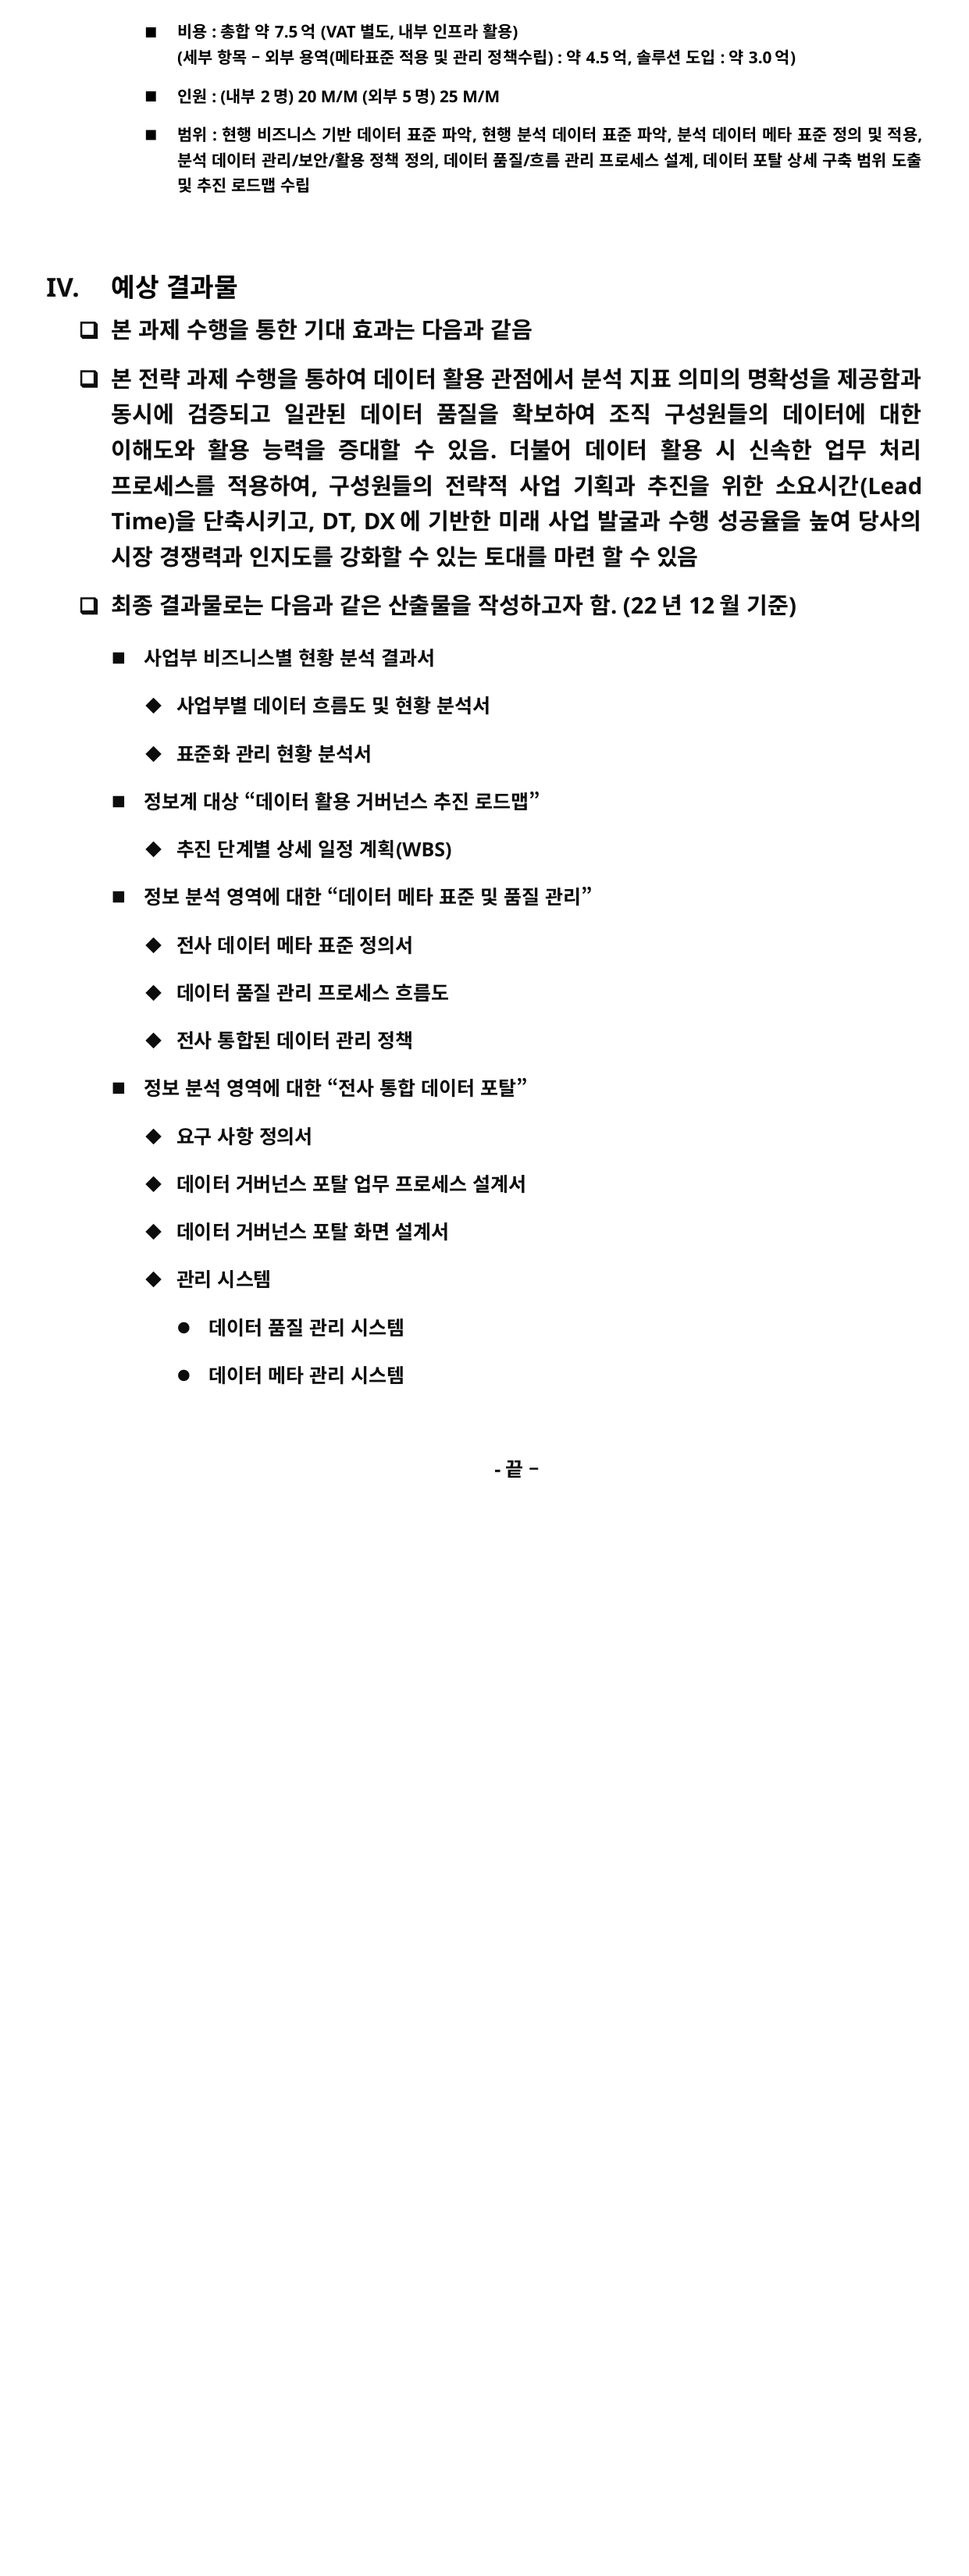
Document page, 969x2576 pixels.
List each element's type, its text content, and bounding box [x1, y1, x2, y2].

list 전사 데이터 메타 표준 정의서 [144, 930, 922, 958]
text 예상 결과물 [46, 267, 922, 304]
list 범위 : 현행 비즈니스 기반 데이터 표준 파악, 현행 분석 데이터 표준 파악, 분석 데이터 메타 표준 정의 및 적용, 분석 데이터 관리/보안/활용 정책 정의, 데이터 품질/흐름 관리 프로세스 설계, 데이터 포탈 상세 구축 범위 도출 및 추진 로드맵 수립 [144, 122, 922, 197]
text 정보 분석 영역에 대한 “데이터 메타 표준 및 품질 관리” [111, 882, 922, 910]
list 데이터 품질 관리 시스템 [176, 1312, 922, 1340]
list 데이터 품질 관리 프로세스 흐름도 [144, 977, 922, 1006]
list 인원 : (내부 2명) 20 M/M (외부 5명) 25 M/M [144, 84, 922, 107]
list 추진 단계별 상세 일정 계획(WBS) [144, 834, 922, 863]
text 정보계 대상 “데이터 활용 거버넌스 추진 로드맵” [111, 786, 922, 815]
list 관리 시스템 [144, 1265, 922, 1293]
list 본 전략 과제 수행을 통하여 데이터 활용 관점에서 분석 지표 의미의 명확성을 제공함과 동시에 검증되고 일관된 데이터 품질을 확보하여 조직 구성원들의 데이터에 대한 이해도와 활용 능력을 증대할 수 있음. 더불어 데이터 활용 시 신속한 업무 처리 프로세스를 적용하여, 구성원들의 전략적 사업 기획과 추진을 위한 소요시간(Lead Time)을 단축시키고, DT, DX에 기반한 미래 사업 발굴과 수행 성공율을 높여 당사의 시장 경쟁력과 인지도를 강화할 수 있는 토대를 마련 할 수 있음 [79, 361, 922, 572]
list 표준화 관리 현황 분석서 [144, 738, 922, 767]
list 데이터 거버넌스 포탈 업무 프로세스 설계서 [144, 1169, 922, 1197]
list 최종 결과물로는 다음과 같은 산출물을 작성하고자 함. (22년 12월 기준) [79, 588, 922, 621]
list 사업부별 데이터 흐름도 및 현황 분석서 [144, 691, 922, 719]
text 사업부 비즈니스별 현황 분석 결과서 [111, 643, 922, 671]
list 요구 사항 정의서 [144, 1121, 922, 1149]
text 정보 분석 영역에 대한 “전사 통합 데이터 포탈” [111, 1073, 922, 1101]
list 데이터 메타 관리 시스템 [176, 1360, 922, 1389]
list 본 과제 수행을 통한 기대 효과는 다음과 같음 [79, 312, 922, 345]
list 데이터 거버넌스 포탈 화면 설계서 [144, 1217, 922, 1245]
list - 끝 – [112, 1454, 922, 1482]
list 비용 : 총합 약 7.5억 (VAT 별도, 내부 인프라 활용) (세부 항목 – 외부 용역(메타표준 적용 및 관리 정책수립) : 약 4.5억, 솔루션 도입 : 약 3.0억) [144, 20, 922, 69]
list 전사 통합된 데이터 관리 정책 [144, 1026, 922, 1054]
